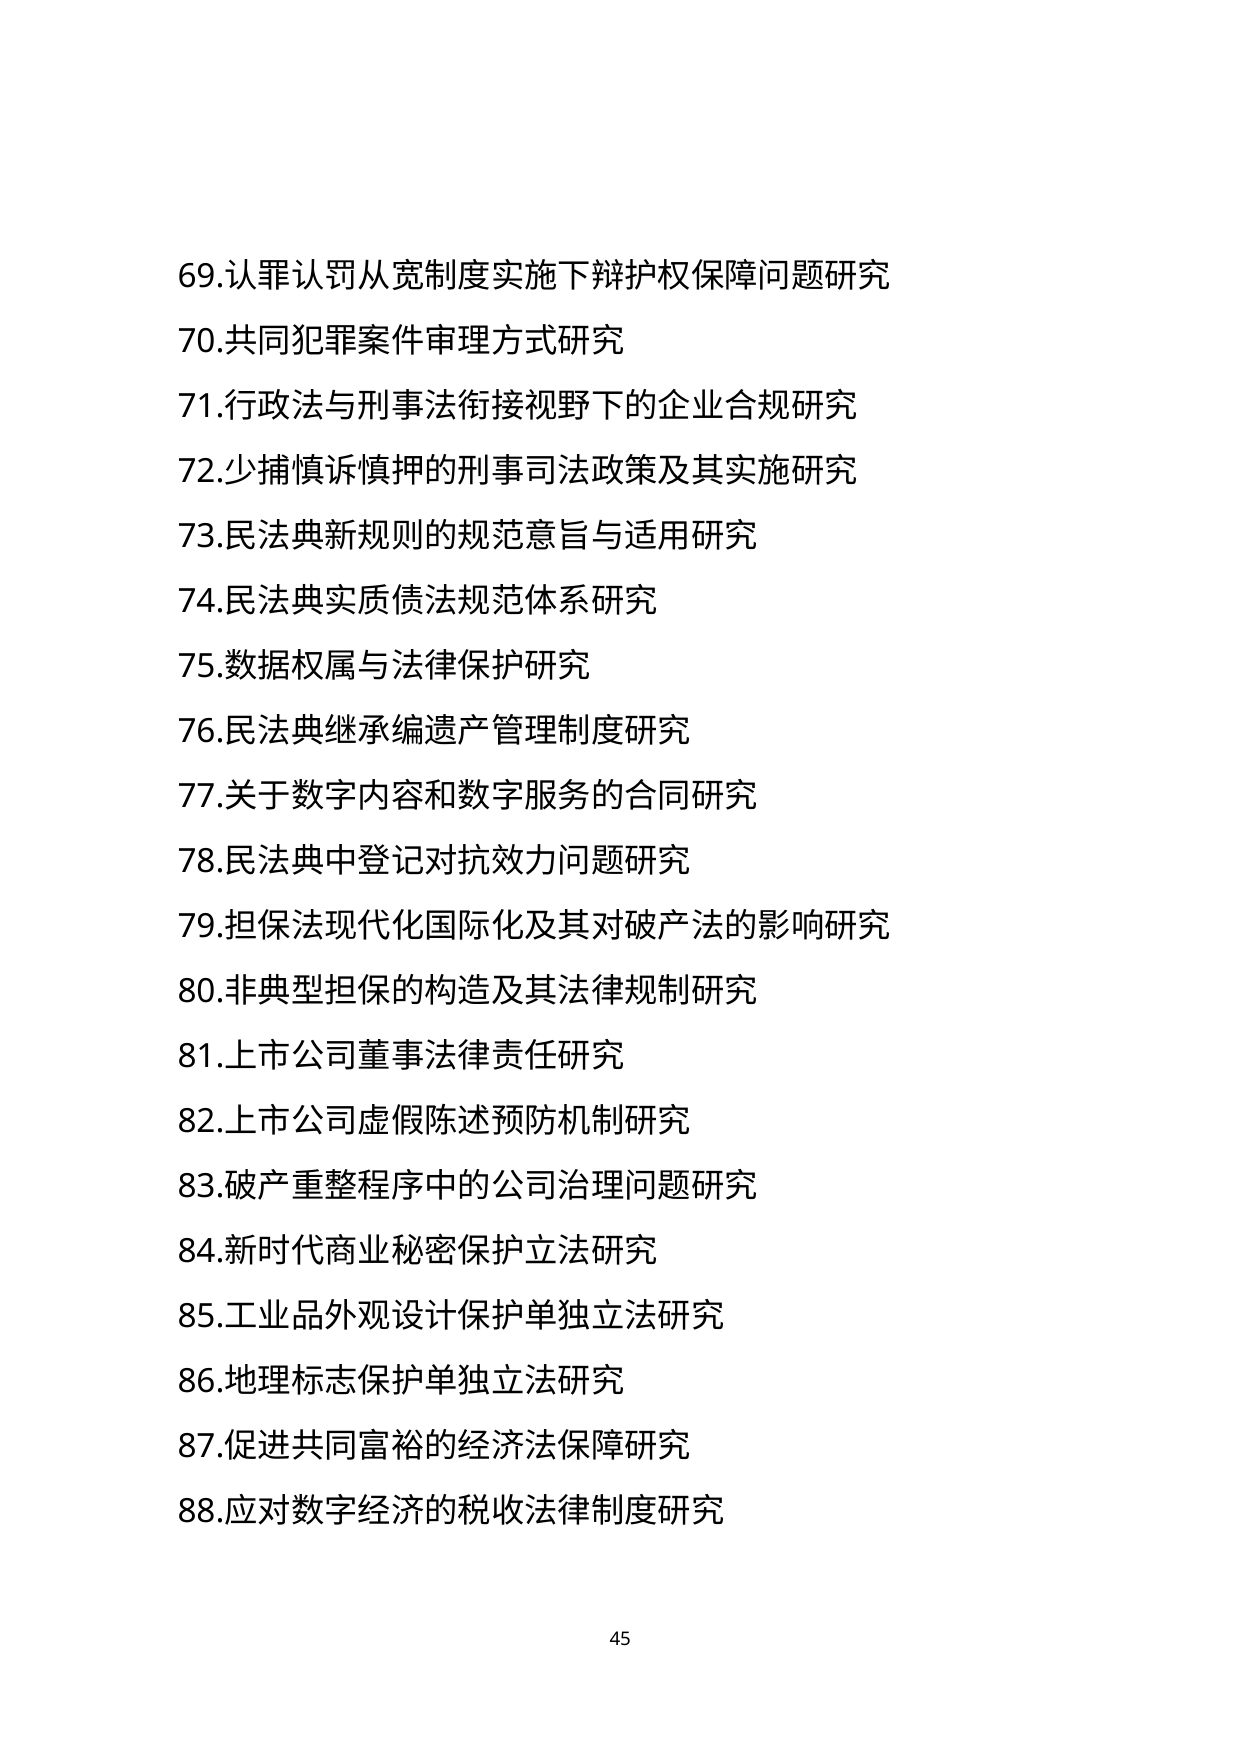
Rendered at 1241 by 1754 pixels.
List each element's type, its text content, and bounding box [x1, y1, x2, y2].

text 69.认罪认罚从宽制度实施下辩护权保障问题研究 [177, 240, 1063, 305]
text 86.地理标志保护单独立法研究 [177, 1345, 1063, 1410]
text 75.数据权属与法律保护研究 [177, 630, 1063, 695]
text 82.上市公司虚假陈述预防机制研究 [177, 1085, 1063, 1150]
text 77.关于数字内容和数字服务的合同研究 [177, 760, 1063, 825]
text 88.应对数字经济的税收法律制度研究 [177, 1475, 1063, 1540]
text 87.促进共同富裕的经济法保障研究 [177, 1410, 1063, 1475]
text 74.民法典实质债法规范体系研究 [177, 565, 1063, 630]
text 85.工业品外观设计保护单独立法研究 [177, 1280, 1063, 1345]
text 73.民法典新规则的规范意旨与适用研究 [177, 500, 1063, 565]
text 78.民法典中登记对抗效力问题研究 [177, 825, 1063, 890]
text 72.少捕慎诉慎押的刑事司法政策及其实施研究 [177, 435, 1063, 500]
text 79.担保法现代化国际化及其对破产法的影响研究 [177, 890, 1063, 955]
text 83.破产重整程序中的公司治理问题研究 [177, 1150, 1063, 1215]
text 70.共同犯罪案件审理方式研究 [177, 305, 1063, 370]
text 71.行政法与刑事法衔接视野下的企业合规研究 [177, 370, 1063, 435]
text 84.新时代商业秘密保护立法研究 [177, 1215, 1063, 1280]
text 80.非典型担保的构造及其法律规制研究 [177, 955, 1063, 1020]
text 81.上市公司董事法律责任研究 [177, 1020, 1063, 1085]
text 76.民法典继承编遗产管理制度研究 [177, 695, 1063, 760]
